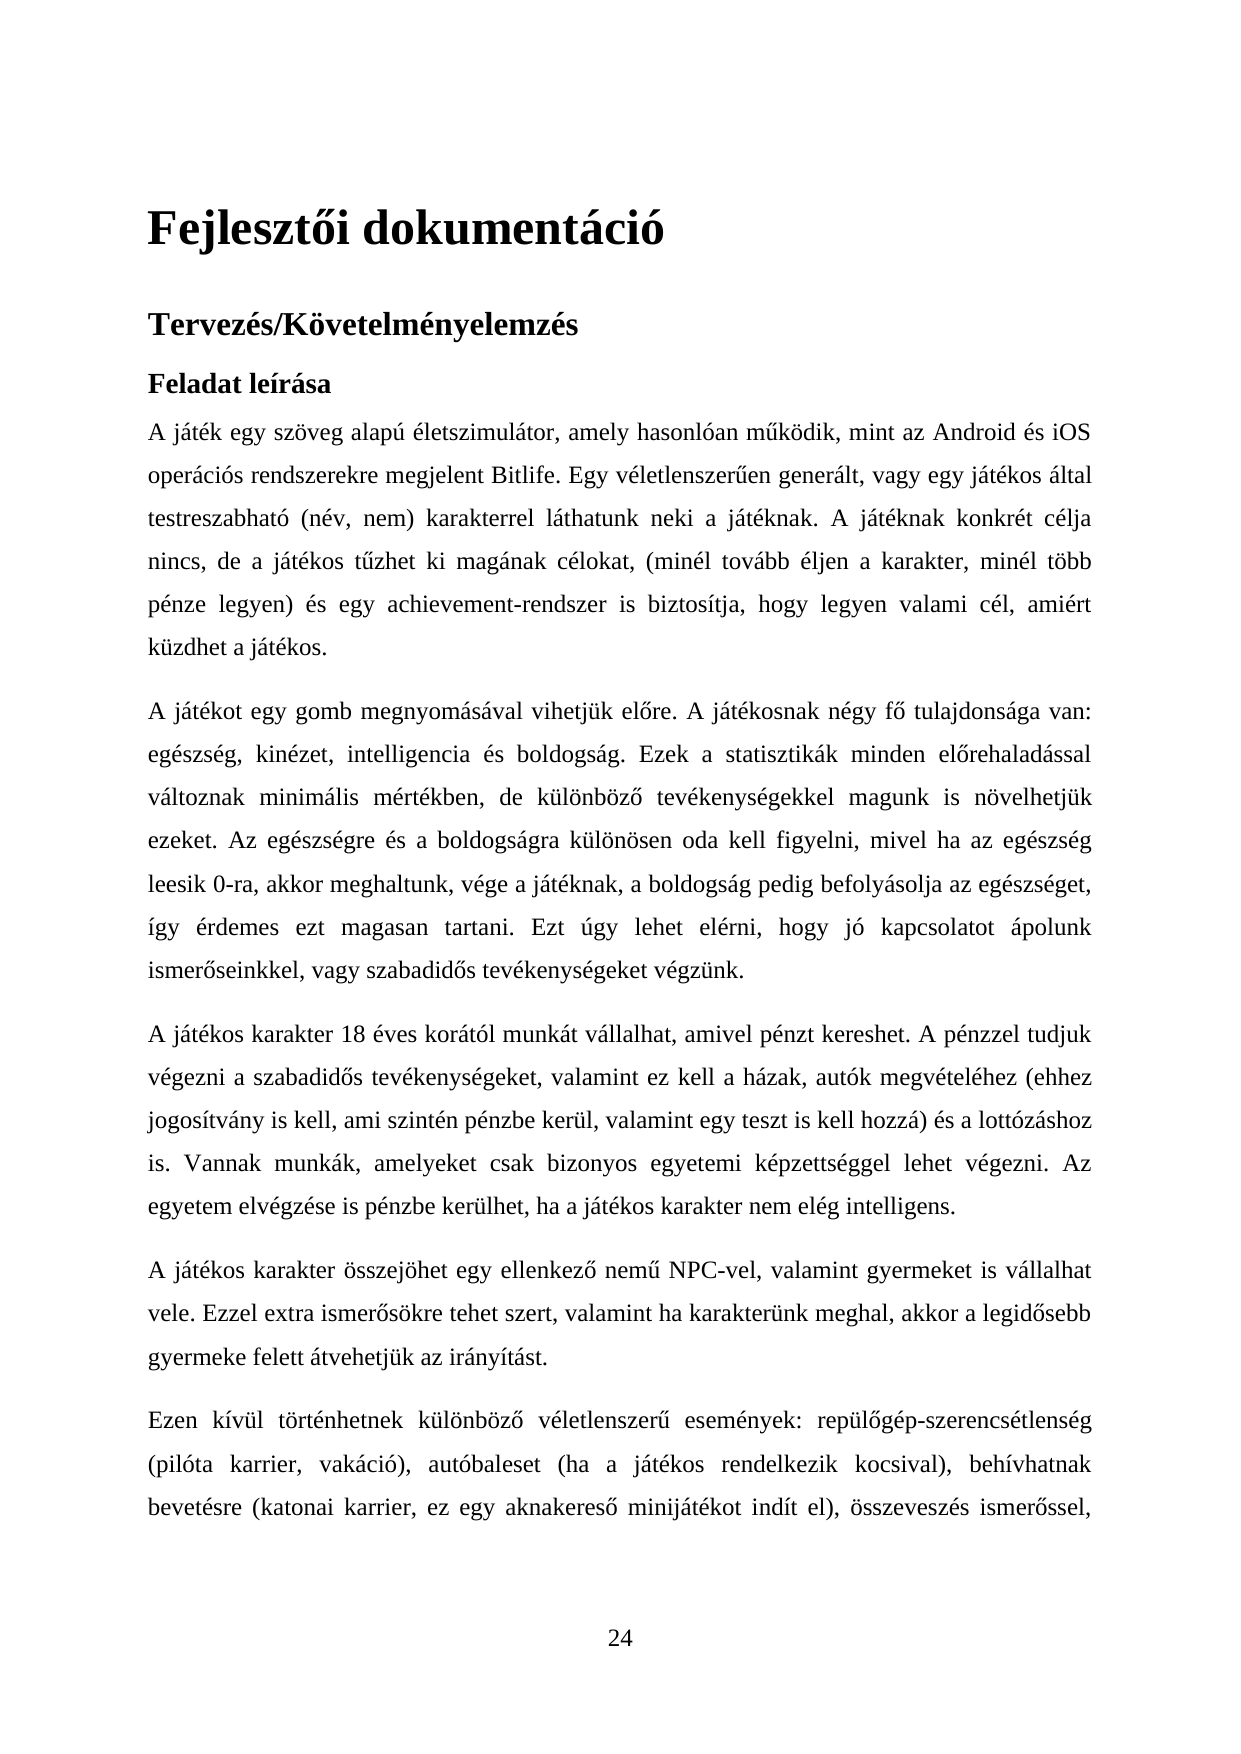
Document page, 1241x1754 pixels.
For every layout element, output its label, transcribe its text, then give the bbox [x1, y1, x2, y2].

text A játék egy szöveg alapú életszimulátor, amely hasonlóan működik, mint az Android és iOS operációs rendszerekre megjelent Bitlife. Egy véletlenszerűen generált, vagy egy játékos által testreszabható (név, nem) karakterrel láthatunk neki a játéknak. A játéknak konkrét célja nincs, de a játékos tűzhet ki magának célokat, (minél tovább éljen a karakter, minél több pénze legyen) és egy achievement-rendszer is biztosítja, hogy legyen valami cél, amiért küzdhet a játékos. [148, 417, 1093, 661]
subtitle Feladat leírása [148, 366, 1093, 400]
text A játékos karakter 18 éves korától munkát vállalhat, amivel pénzt kereshet. A pénzzel tudjuk végezni a szabadidős tevékenységeket, valamint ez kell a házak, autók megvételéhez (ehhez jogosítvány is kell, ami szintén pénzbe kerül, valamint egy teszt is kell hozzá) és a lottózáshoz is. Vannak munkák, amelyeket csak bizonyos egyetemi képzettséggel lehet végezni. Az egyetem elvégzése is pénzbe kerülhet, ha a játékos karakter nem elég intelligens. [148, 1019, 1093, 1220]
text A játékot egy gomb megnyomásával vihetjük előre. A játékosnak négy fő tulajdonsága van: egészség, kinézet, intelligencia és boldogság. Ezek a statisztikák minden előrehaladással változnak minimális mértékben, de különböző tevékenységekkel magunk is növelhetjük ezeket. Az egészségre és a boldogságra különösen oda kell figyelni, mivel ha az egészség leesik 0-ra, akkor meghaltunk, vége a játéknak, a boldogság pedig befolyásolja az egészséget, így érdemes ezt magasan tartani. Ezt úgy lehet elérni, hogy jó kapcsolatot ápolunk ismerőseinkkel, vagy szabadidős tevékenységeket végzünk. [148, 696, 1093, 984]
text A játékos karakter összejöhet egy ellenkező nemű NPC-vel, valamint gyermeket is vállalhat vele. Ezzel extra ismerősökre tehet szert, valamint ha karakterünk meghal, akkor a legidősebb gyermeke felett átvehetjük az irányítást. [148, 1255, 1093, 1370]
subtitle Fejlesztői dokumentáció [148, 198, 1093, 255]
subtitle Tervezés/Követelményelemzés [148, 305, 1093, 343]
